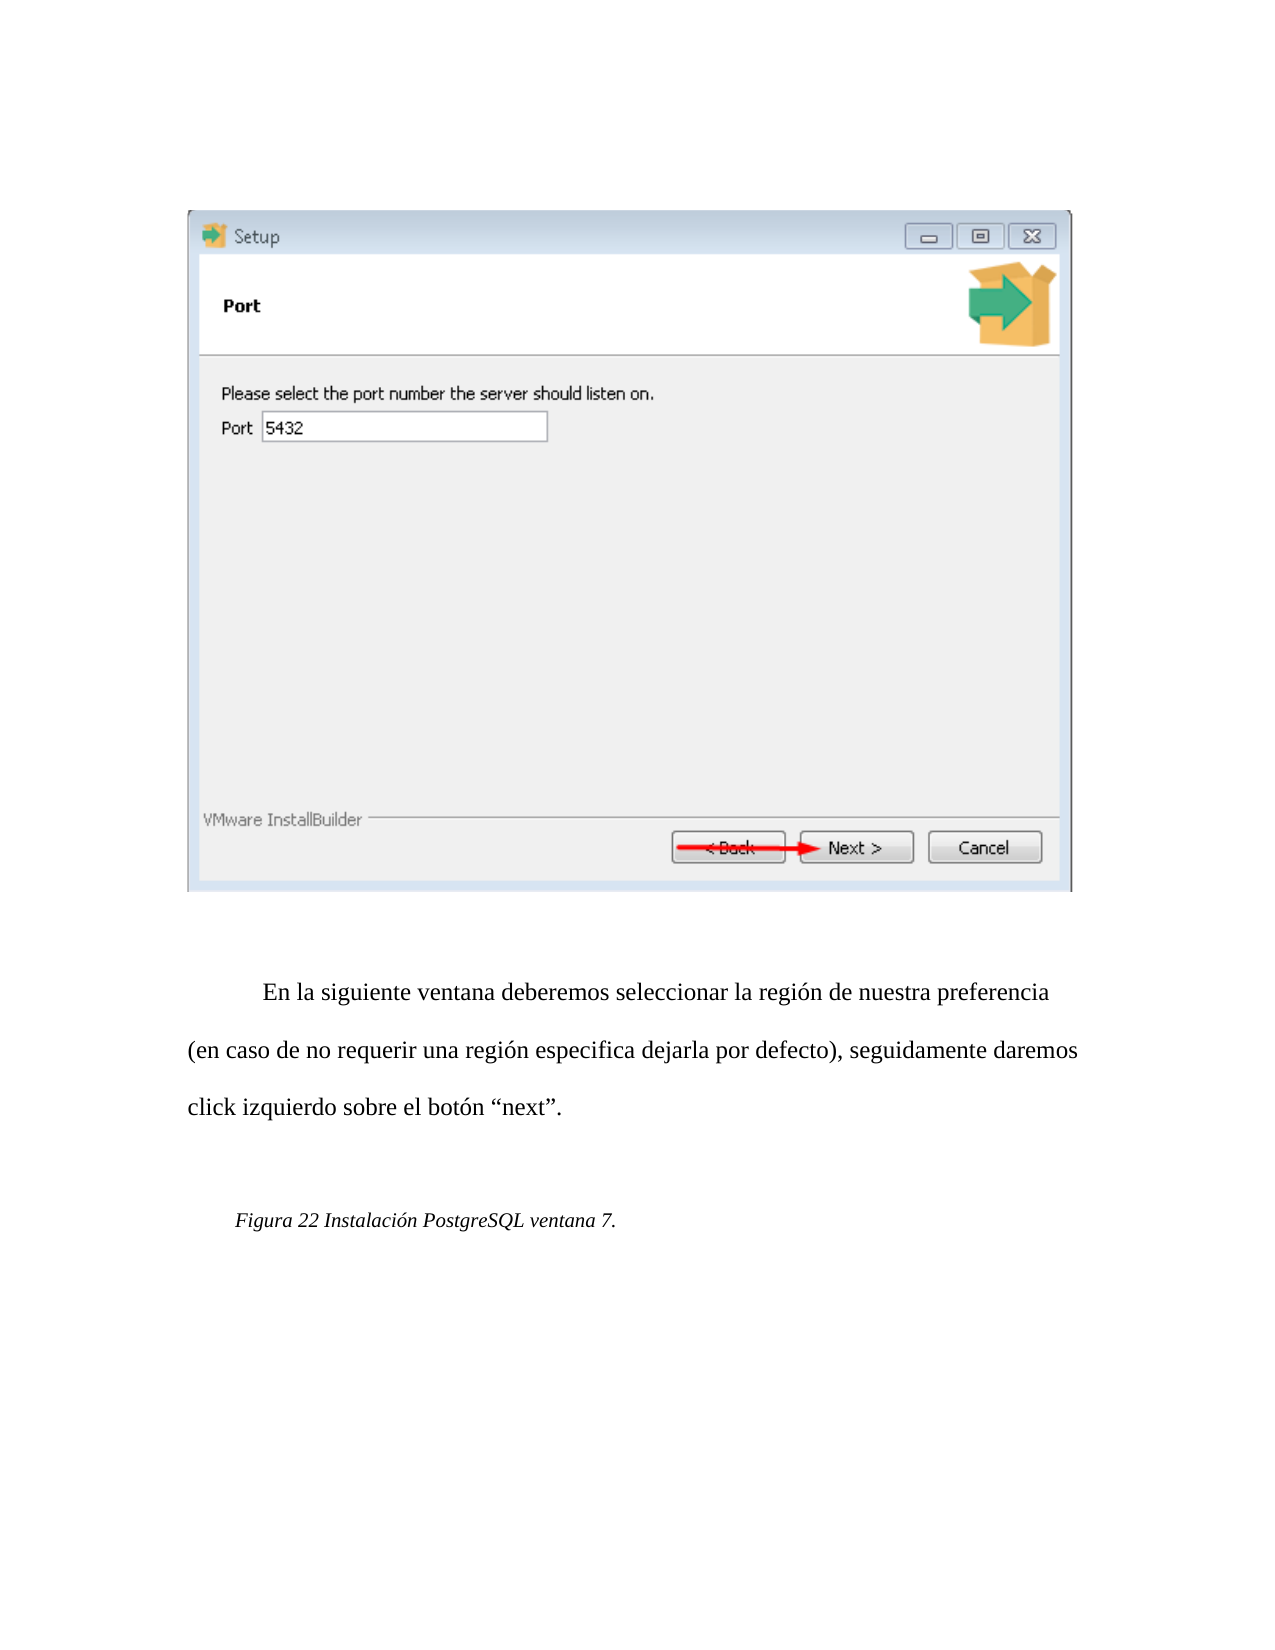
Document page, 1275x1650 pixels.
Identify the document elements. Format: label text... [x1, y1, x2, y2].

text En la siguiente ventana deberemos seleccionar la región de nuestra preferencia (en caso de no requerir una región especifica dejarla por defecto), seguidamente daremos click izquierdo sobre el botón “next”. [187, 977, 1087, 1121]
text Figura 22 Instalación PostgreSQL ventana 7. [187, 1207, 1087, 1232]
picture [187, 210, 1074, 892]
